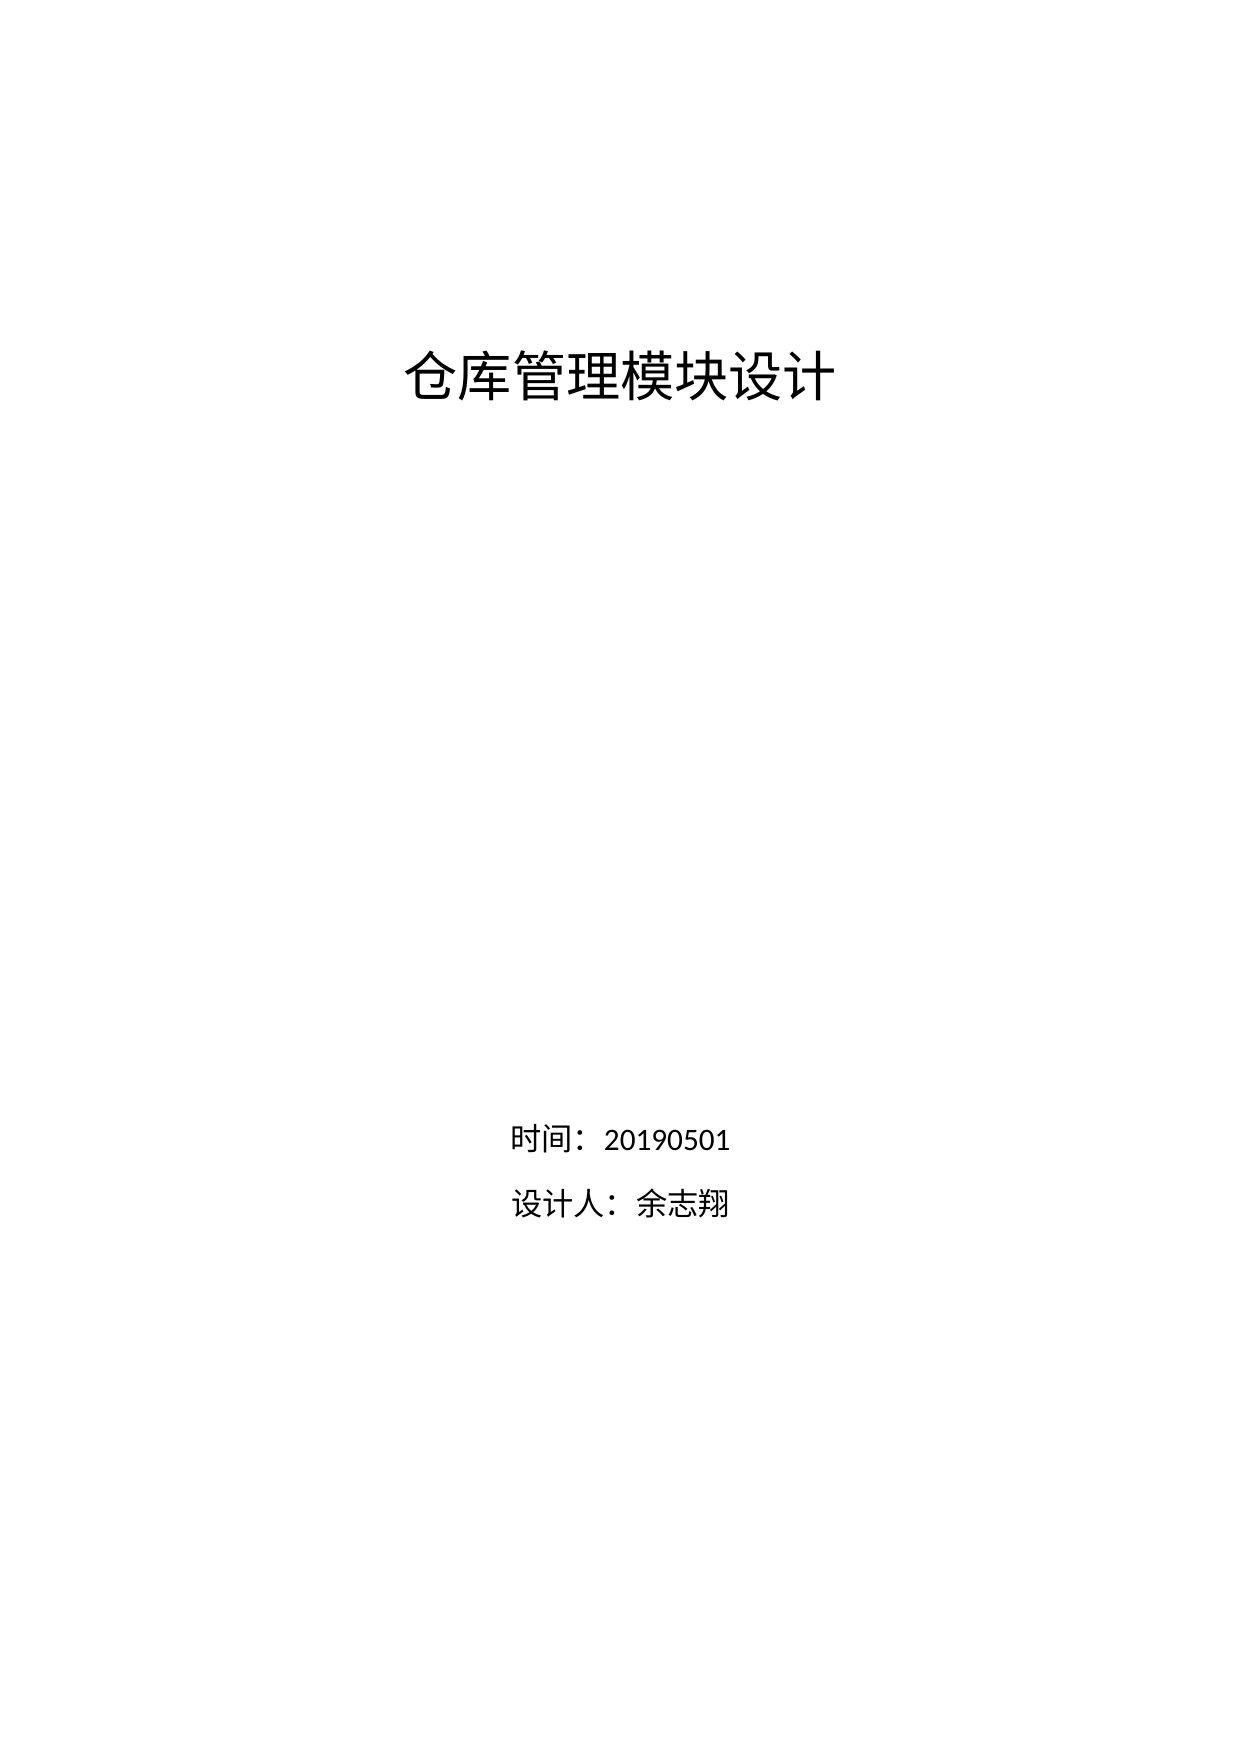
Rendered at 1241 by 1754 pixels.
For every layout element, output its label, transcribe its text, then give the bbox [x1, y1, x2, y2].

text 时间：20190501 [187, 1104, 1053, 1169]
text 设计人：余志翔 [187, 1169, 1053, 1234]
text 仓库管理模块设计 [187, 324, 1053, 422]
